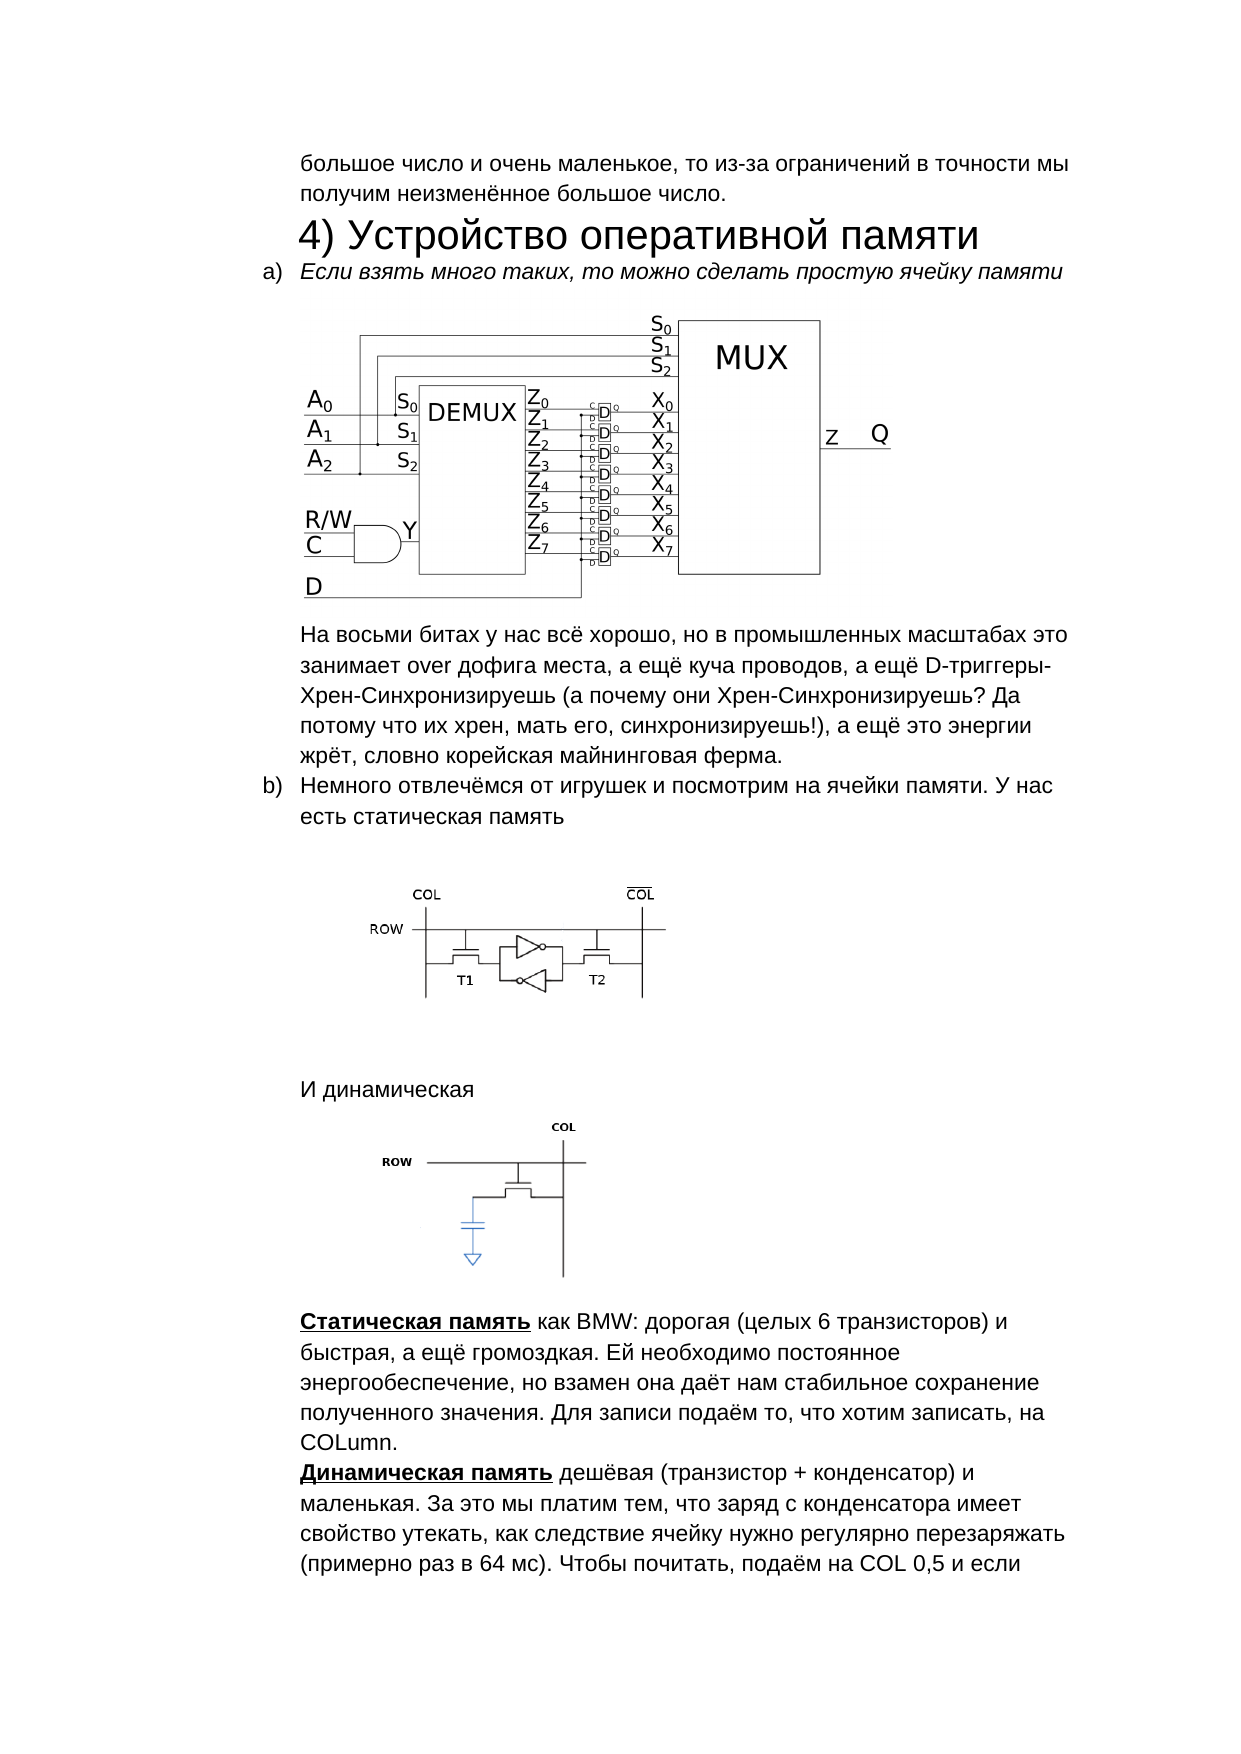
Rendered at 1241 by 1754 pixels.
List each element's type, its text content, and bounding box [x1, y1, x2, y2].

picture [300, 288, 893, 618]
picture [300, 1106, 696, 1305]
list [262, 150, 1090, 207]
subtitle Устройство оперативной памяти [187, 210, 1090, 258]
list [262, 772, 1090, 1576]
picture [300, 832, 785, 1073]
